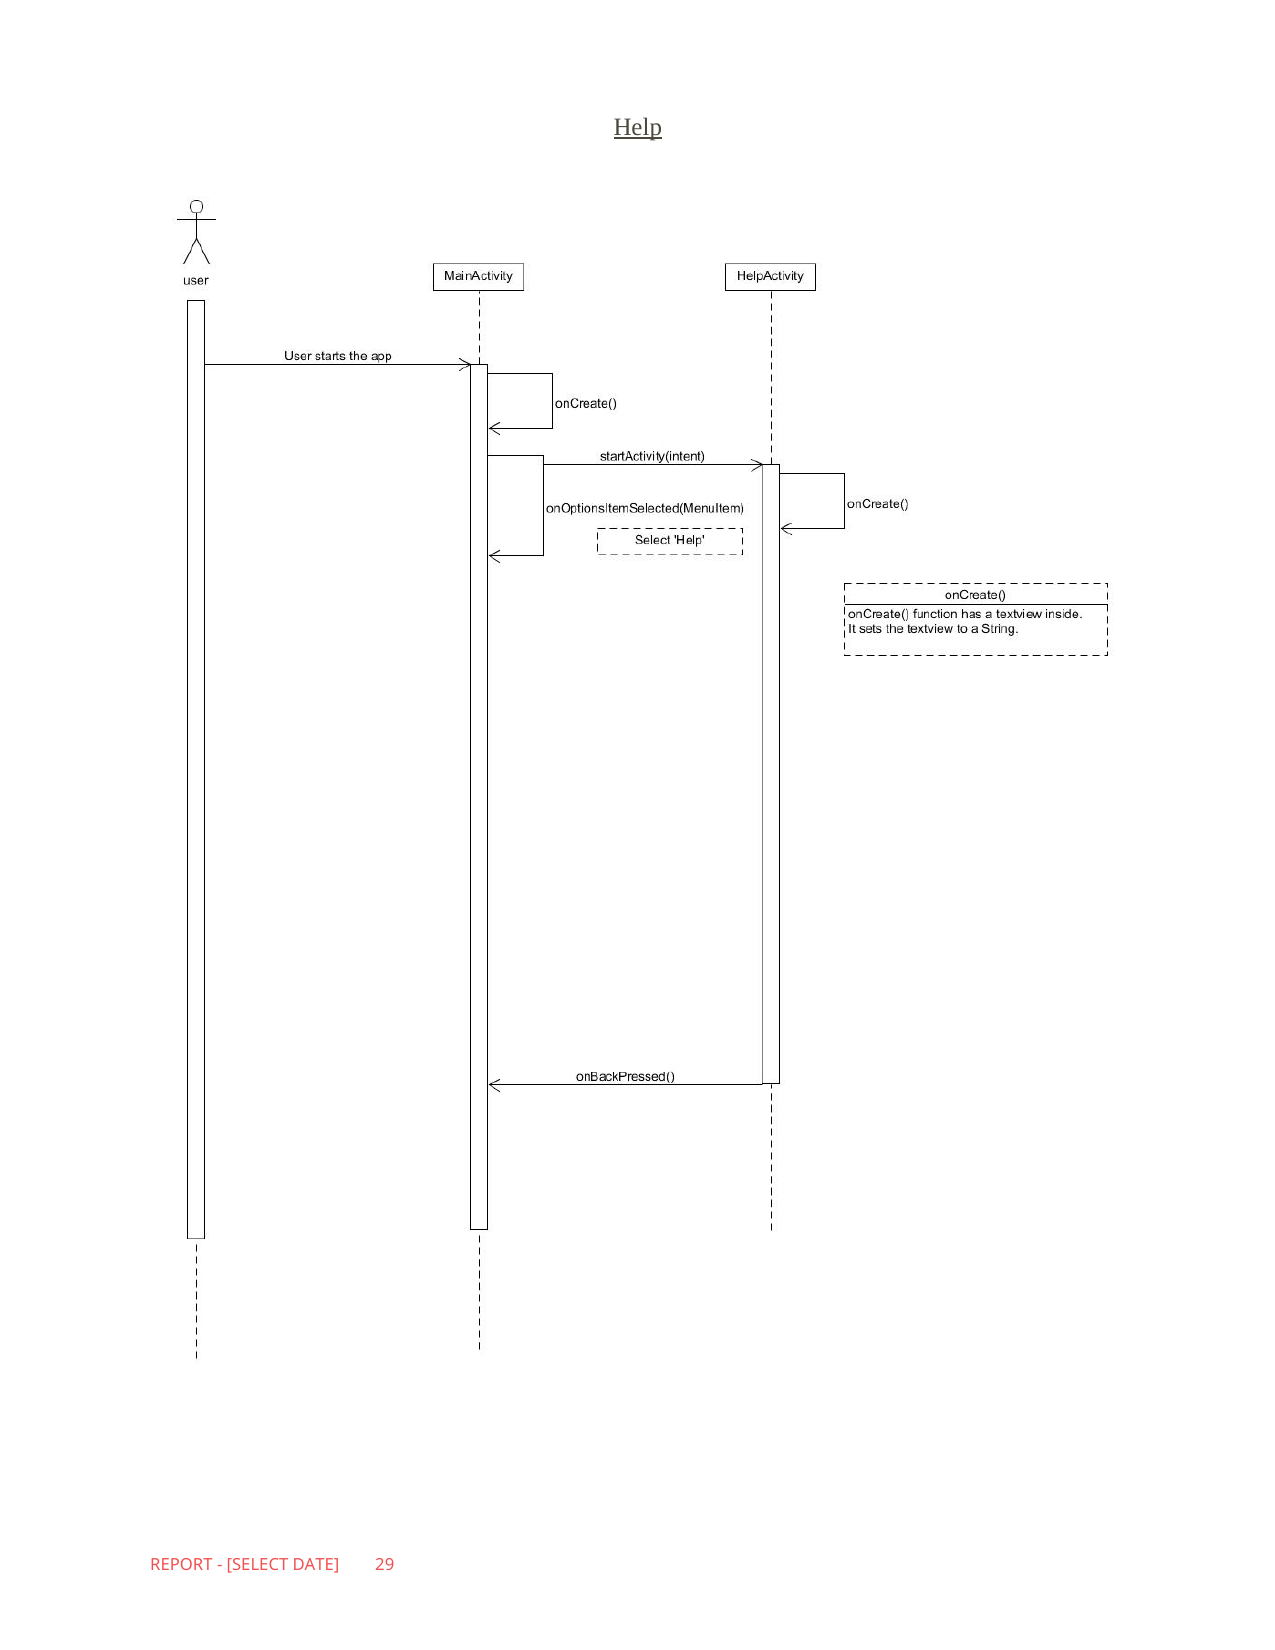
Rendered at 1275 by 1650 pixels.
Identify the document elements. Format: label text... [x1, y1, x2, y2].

picture [150, 181, 1125, 1394]
text Help [150, 112, 1125, 141]
